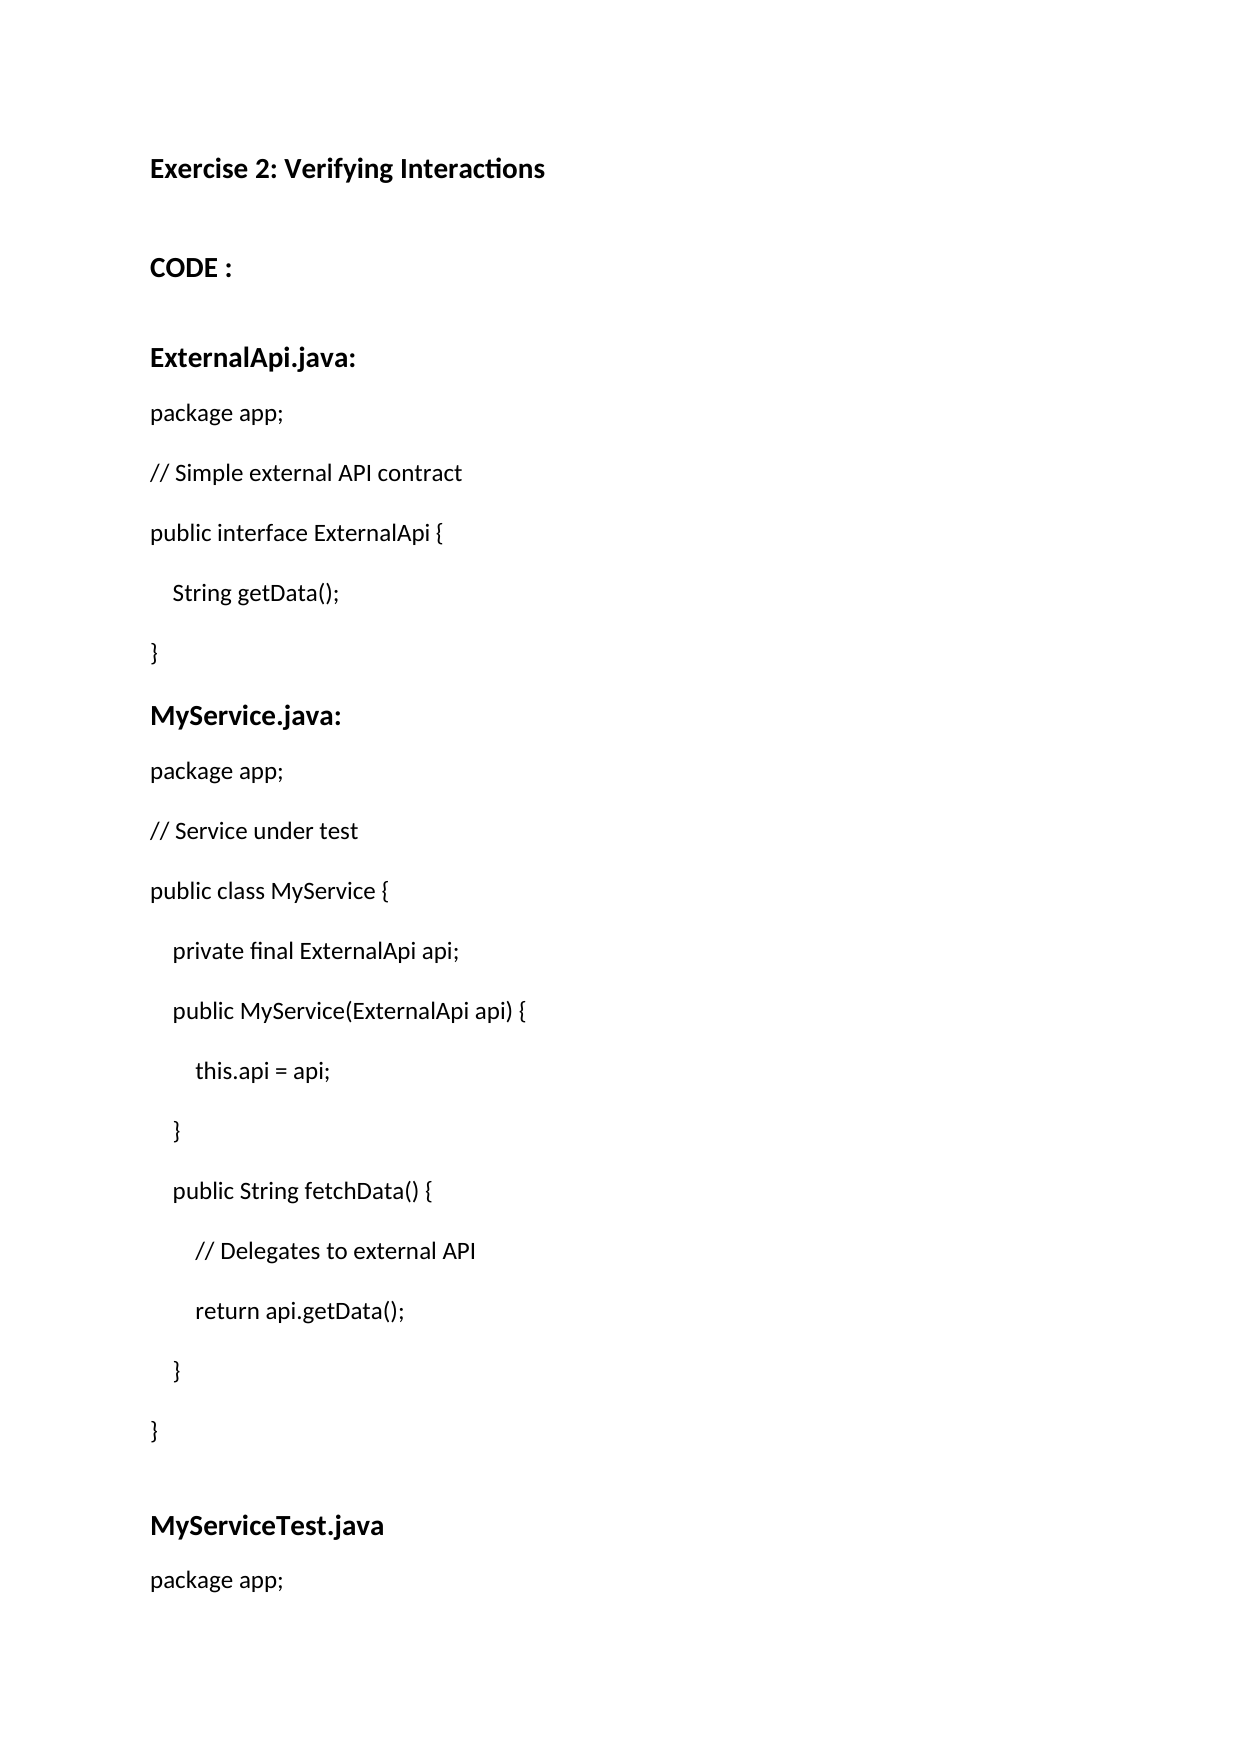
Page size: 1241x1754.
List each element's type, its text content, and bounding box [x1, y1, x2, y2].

text MyServiceTest.java [150, 1507, 1090, 1542]
text // Delegates to external API [150, 1235, 1090, 1265]
text } [150, 1415, 1090, 1477]
text } [150, 1355, 1090, 1385]
text package app; [150, 397, 1090, 428]
text package app; [150, 755, 1090, 785]
text return api.getData(); [150, 1295, 1090, 1325]
text private final ExternalApi api; [150, 935, 1090, 965]
text // Simple external API contract [150, 457, 1090, 488]
text Exercise 2: Verifying Interactions [150, 150, 1090, 186]
text public interface ExternalApi { [150, 517, 1090, 548]
text } [150, 1115, 1090, 1145]
text public MyService(ExternalApi api) { [150, 995, 1090, 1025]
text } [150, 637, 1090, 668]
text CODE : [150, 249, 1090, 284]
text String getData(); [150, 577, 1090, 608]
text ExternalApi.java: [150, 339, 1090, 375]
text public class MyService { [150, 875, 1090, 905]
text MyService.java: [150, 697, 1090, 733]
text this.api = api; [150, 1055, 1090, 1085]
text package app; [150, 1564, 1090, 1595]
text // Service under test [150, 815, 1090, 845]
text public String fetchData() { [150, 1175, 1090, 1205]
